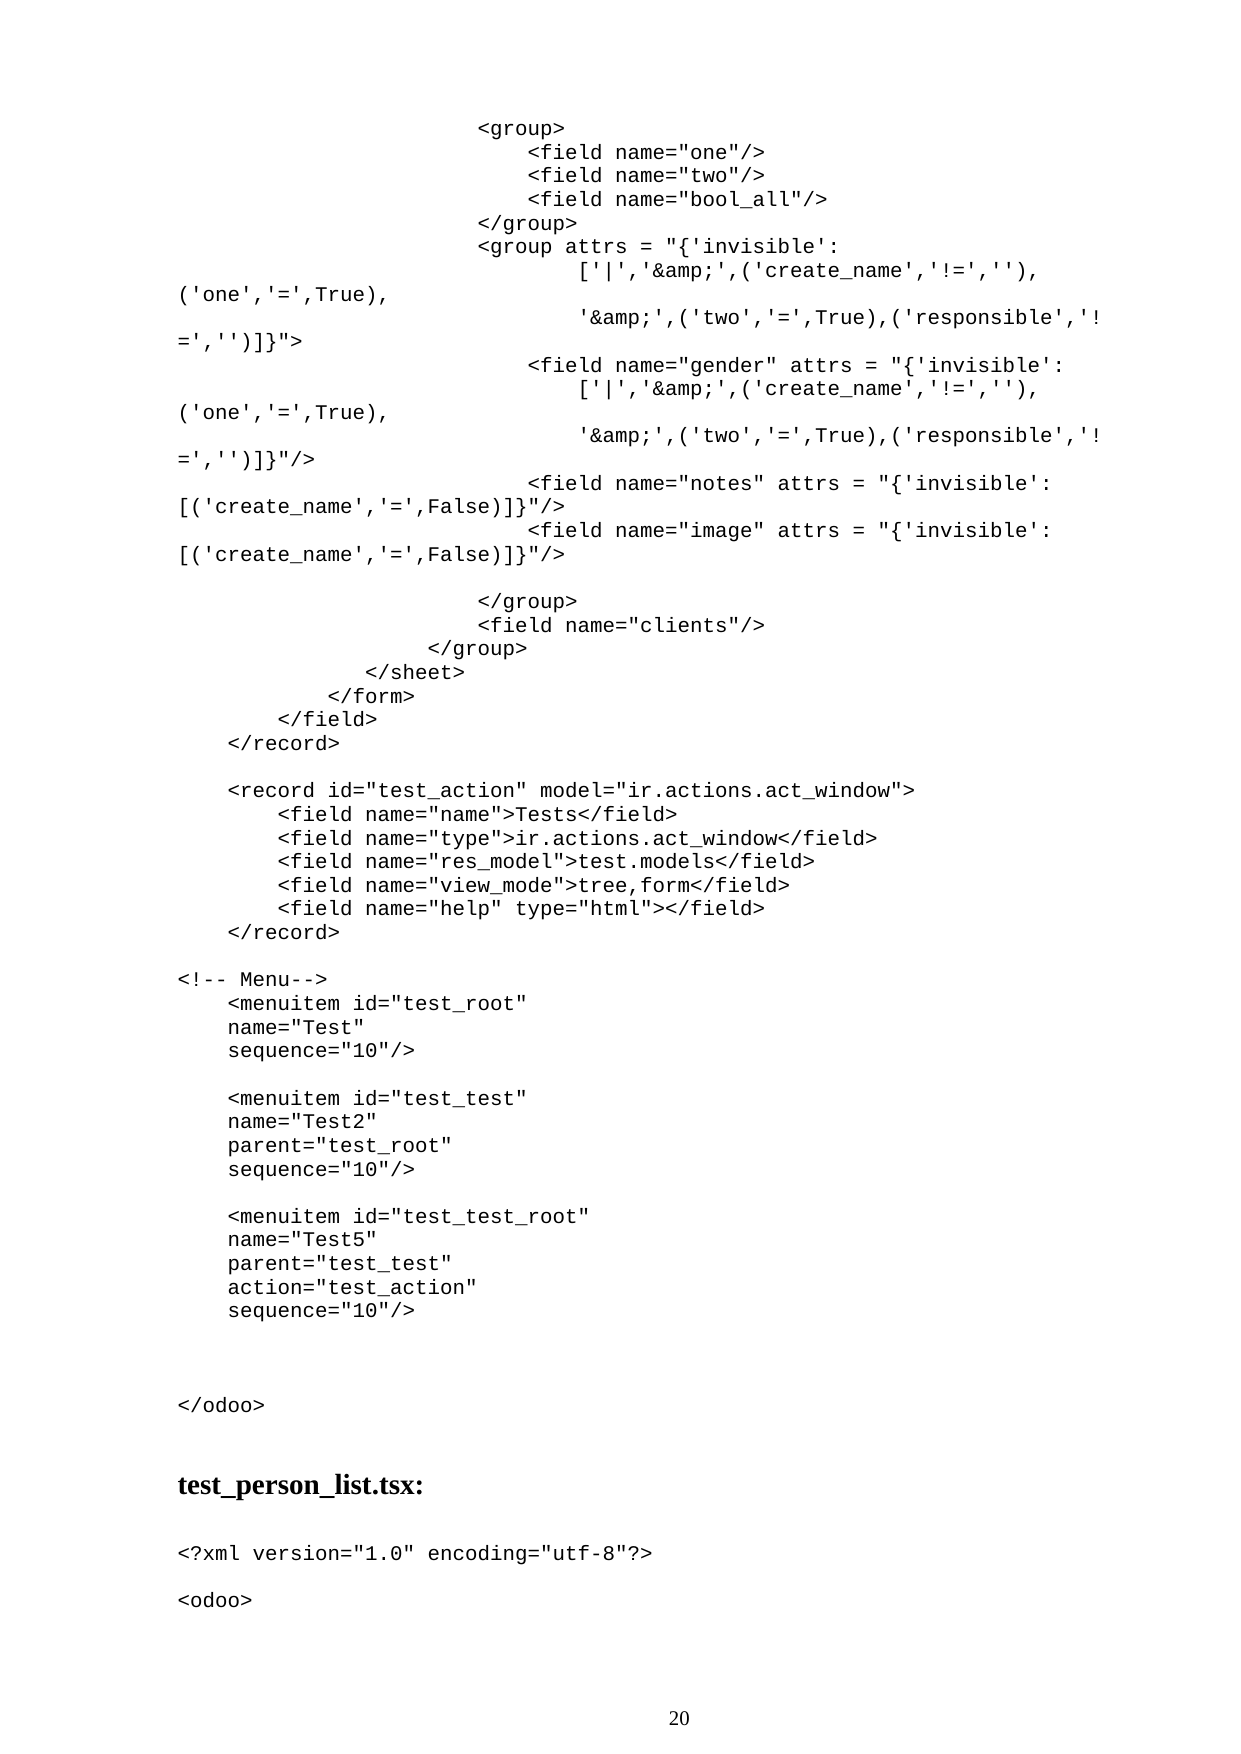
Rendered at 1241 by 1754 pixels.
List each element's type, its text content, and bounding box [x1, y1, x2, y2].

text <field name="gender" attrs = "{'invisible': [177, 354, 1181, 378]
text </odoo> [177, 1395, 1181, 1419]
text <menuitem id="test_test" [177, 1088, 1181, 1111]
text <field name="image" attrs = "{'invisible':[('create_name','=',False)]}"/> [177, 520, 1181, 567]
text <field name="help" type="html"></field> [177, 898, 1181, 922]
text </field> [177, 709, 1181, 733]
text </group> [177, 638, 1181, 662]
text <field name="two"/> [177, 165, 1181, 189]
text </group> [177, 213, 1181, 236]
text <field name="notes" attrs = "{'invisible':[('create_name','=',False)]}"/> [177, 473, 1181, 520]
text <group attrs = "{'invisible': [177, 236, 1181, 260]
text ['|','&amp;',('create_name','!=',''),('one','=',True), [177, 378, 1181, 426]
text <field name="view_mode">tree,form</field> [177, 875, 1181, 898]
text <?xml version="1.0" encoding="utf-8"?> [177, 1543, 1181, 1566]
text <field name="clients"/> [177, 615, 1181, 638]
text '&amp;',('two','=',True),('responsible','!=','')]}"> [177, 307, 1181, 354]
text parent="test_root" [177, 1135, 1181, 1158]
text <field name="type">ir.actions.act_window</field> [177, 827, 1181, 851]
text </record> [177, 733, 1181, 757]
text name="Test" [177, 1017, 1181, 1040]
text <menuitem id="test_root" [177, 993, 1181, 1017]
text test_person_list.tsx: [177, 1467, 1181, 1501]
text sequence="10"/> [177, 1158, 1181, 1182]
text ['|','&amp;',('create_name','!=',''),('one','=',True), [177, 260, 1181, 307]
text parent="test_test" [177, 1253, 1181, 1277]
text </group> [177, 591, 1181, 615]
text name="Test2" [177, 1111, 1181, 1135]
text <odoo> [177, 1590, 1181, 1613]
text <field name="bool_all"/> [177, 189, 1181, 213]
text sequence="10"/> [177, 1300, 1181, 1324]
text <menuitem id="test_test_root" [177, 1206, 1181, 1229]
text '&amp;',('two','=',True),('responsible','!=','')]}"/> [177, 426, 1181, 473]
text </sheet> [177, 662, 1181, 686]
text <field name="name">Tests</field> [177, 804, 1181, 827]
text action="test_action" [177, 1277, 1181, 1300]
text <!-- Menu--> [177, 969, 1181, 993]
text </form> [177, 686, 1181, 709]
text <field name="one"/> [177, 142, 1181, 165]
text name="Test5" [177, 1229, 1181, 1253]
text sequence="10"/> [177, 1040, 1181, 1064]
text <field name="res_model">test.models</field> [177, 851, 1181, 875]
text <record id="test_action" model="ir.actions.act_window"> [177, 780, 1181, 804]
text <group> [177, 118, 1181, 142]
text </record> [177, 922, 1181, 946]
